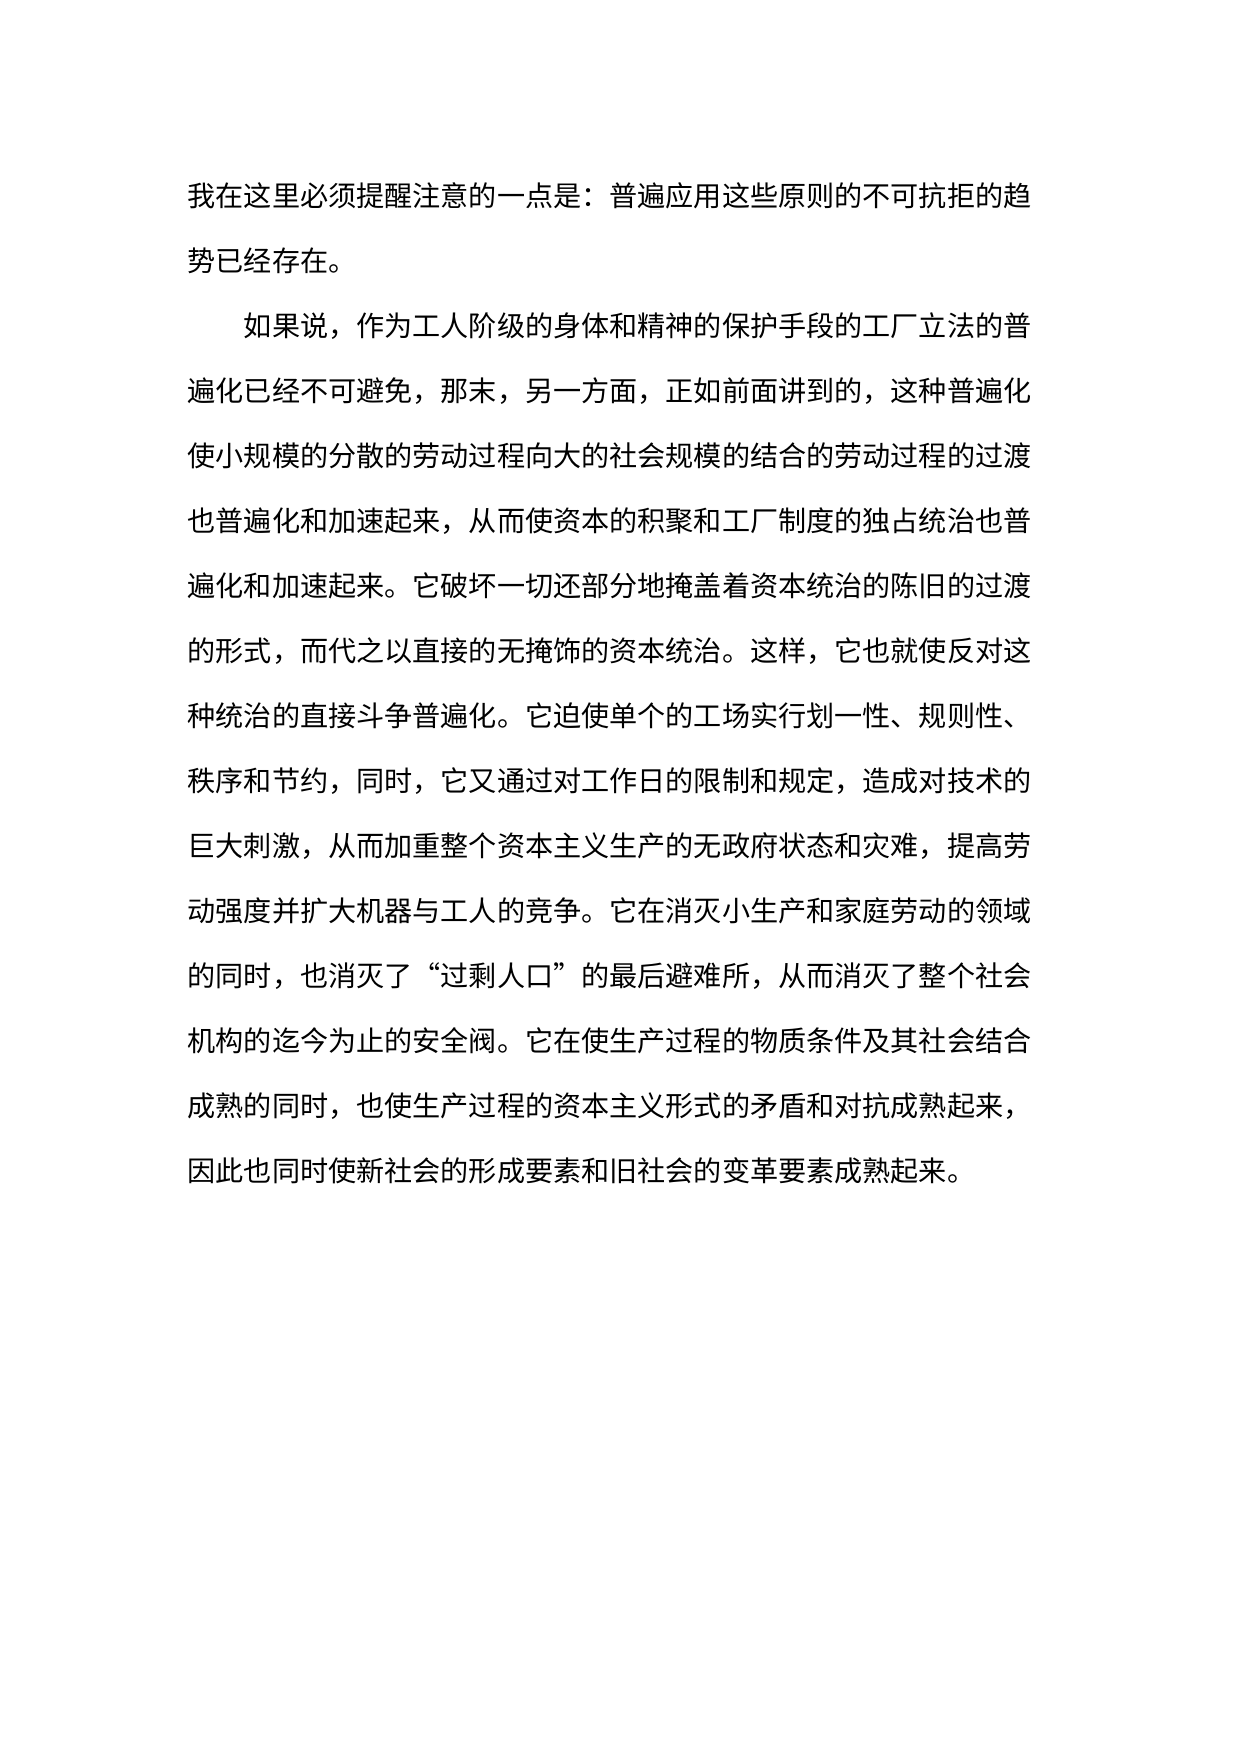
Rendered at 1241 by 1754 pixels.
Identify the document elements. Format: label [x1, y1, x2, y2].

text [187, 162, 1053, 1299]
